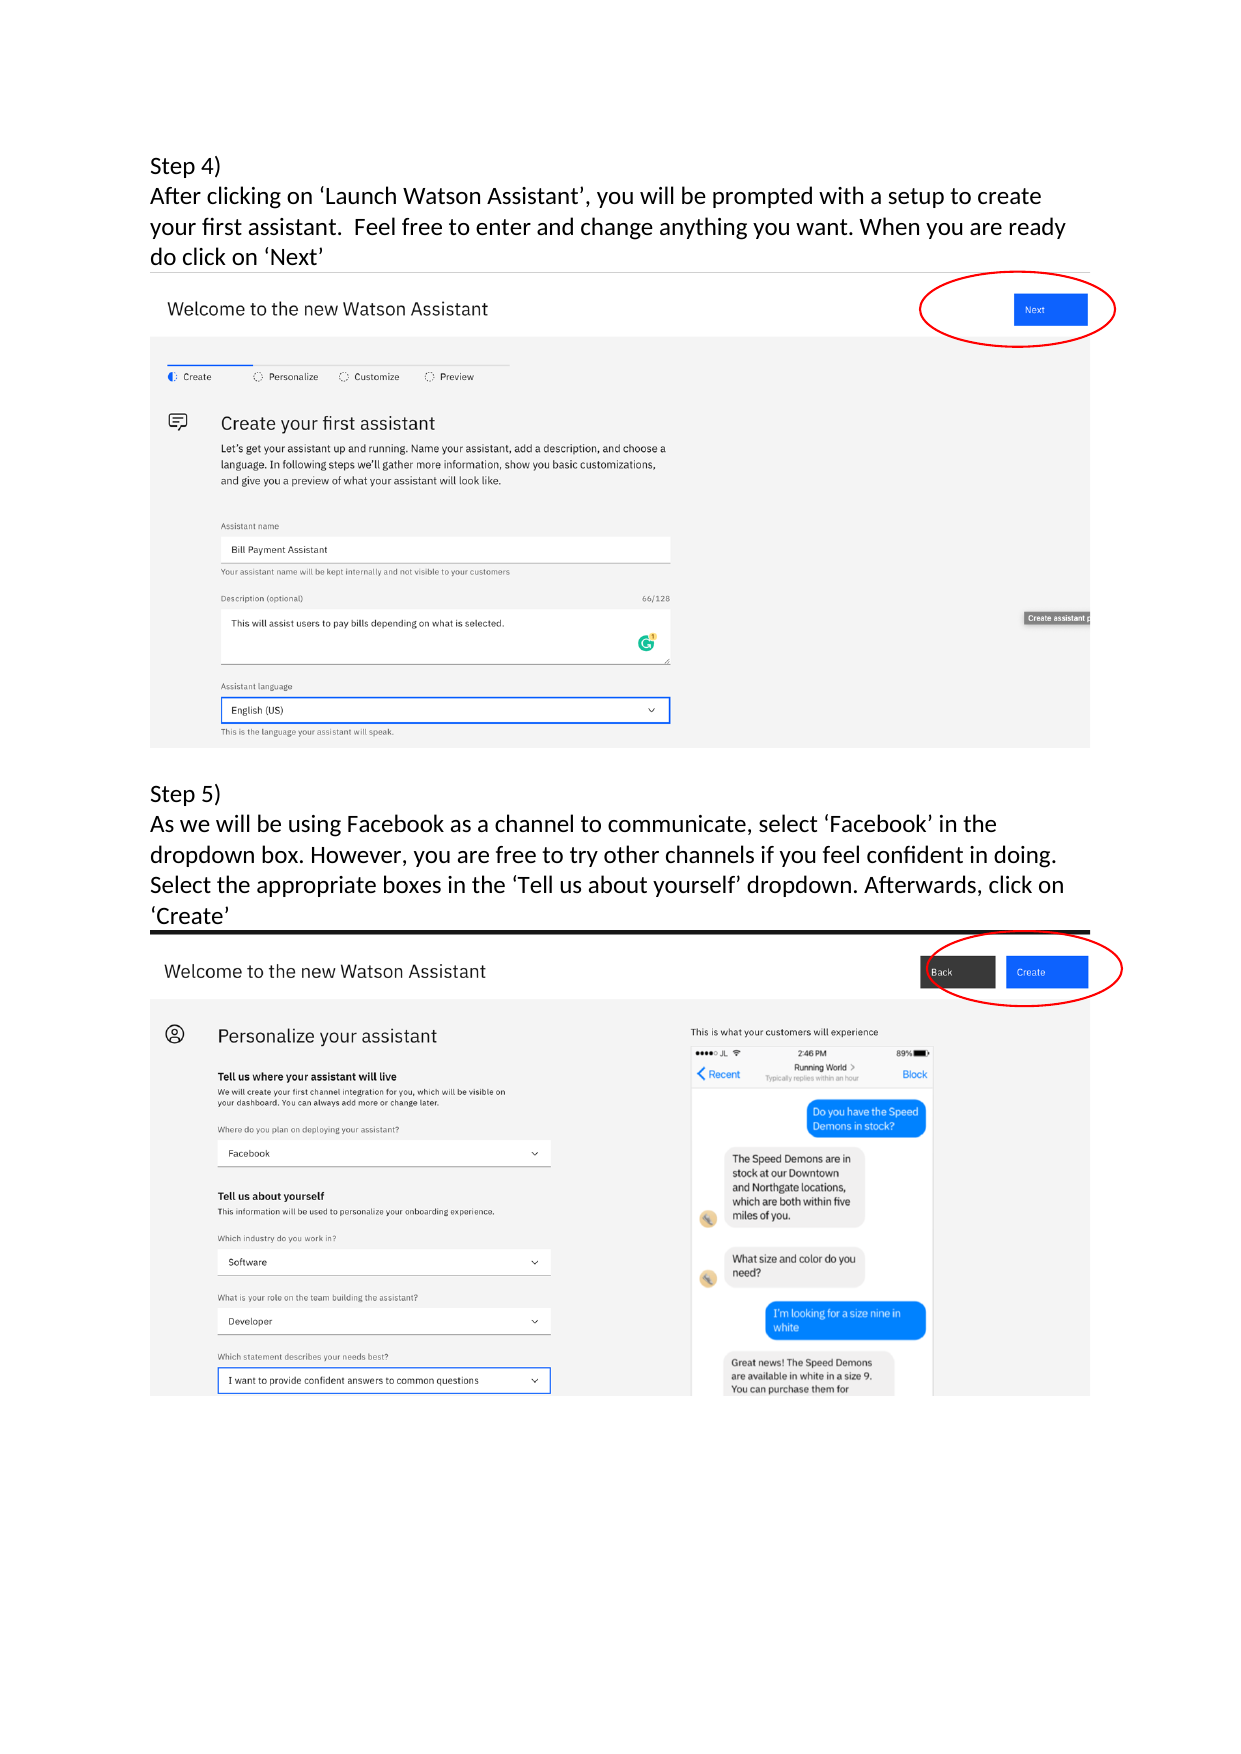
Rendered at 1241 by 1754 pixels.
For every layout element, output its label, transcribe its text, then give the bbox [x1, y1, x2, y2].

picture [150, 272, 1091, 748]
text Select the appropriate boxes in the ‘Tell us about yourself’ dropdown. Afterwards, click on ‘Create’ [150, 869, 1090, 930]
text After clicking on ‘Launch Watson Assistant’, you will be prompted with a setup to create your first assistant. Feel free to enter and change anything you want. When you are ready do click on ‘Next’ [150, 181, 1090, 272]
text Step 5) [150, 778, 1090, 808]
picture [1053, 272, 1091, 282]
picture [1048, 930, 1091, 939]
picture [150, 930, 1091, 1396]
text As we will be using Facebook as a channel to communicate, select ‘Facebook’ in the dropdown box. However, you are free to try other channels if you feel confident in doing. [150, 808, 1090, 869]
picture [922, 273, 1091, 345]
text Step 4) [150, 150, 1090, 181]
picture [929, 933, 1091, 1005]
